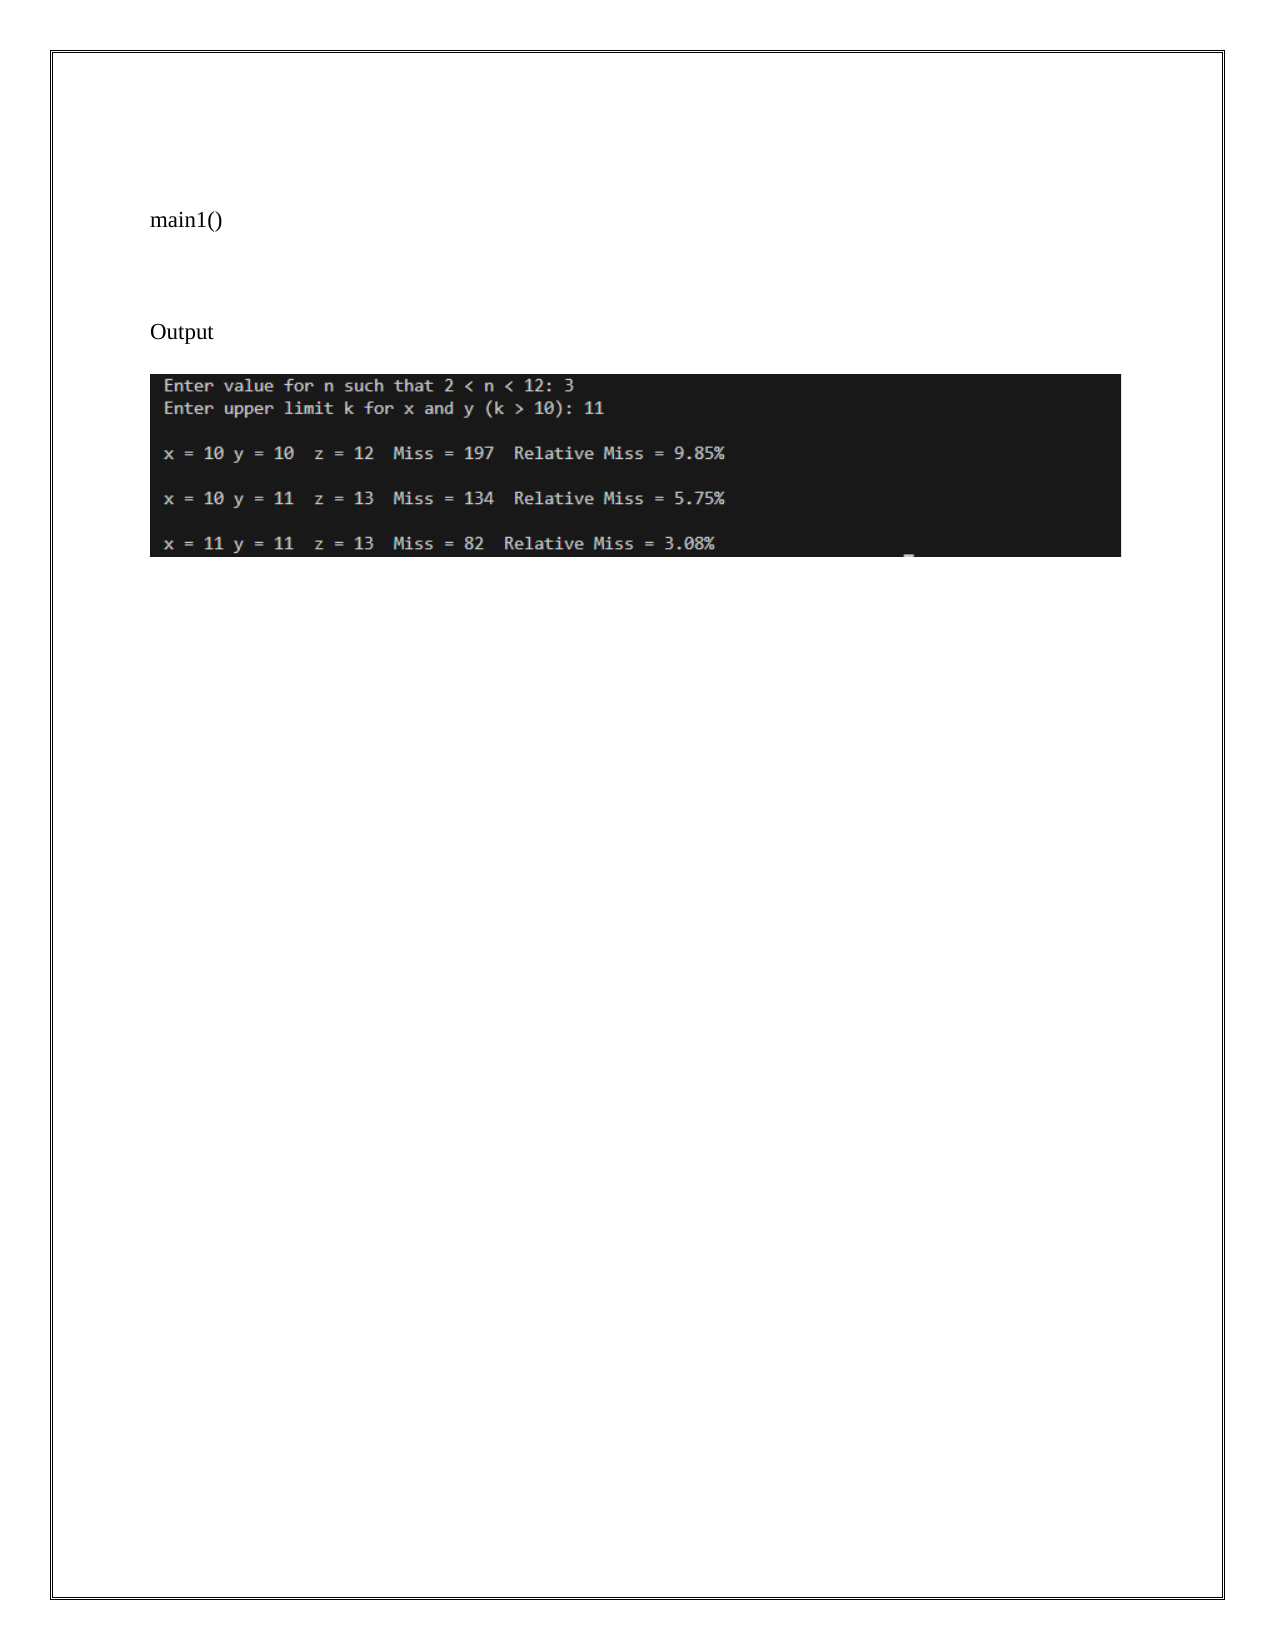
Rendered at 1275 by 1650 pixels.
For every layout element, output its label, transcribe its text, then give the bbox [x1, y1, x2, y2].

picture [150, 374, 1122, 557]
text Output [150, 318, 1125, 345]
text main1() [150, 206, 1125, 232]
